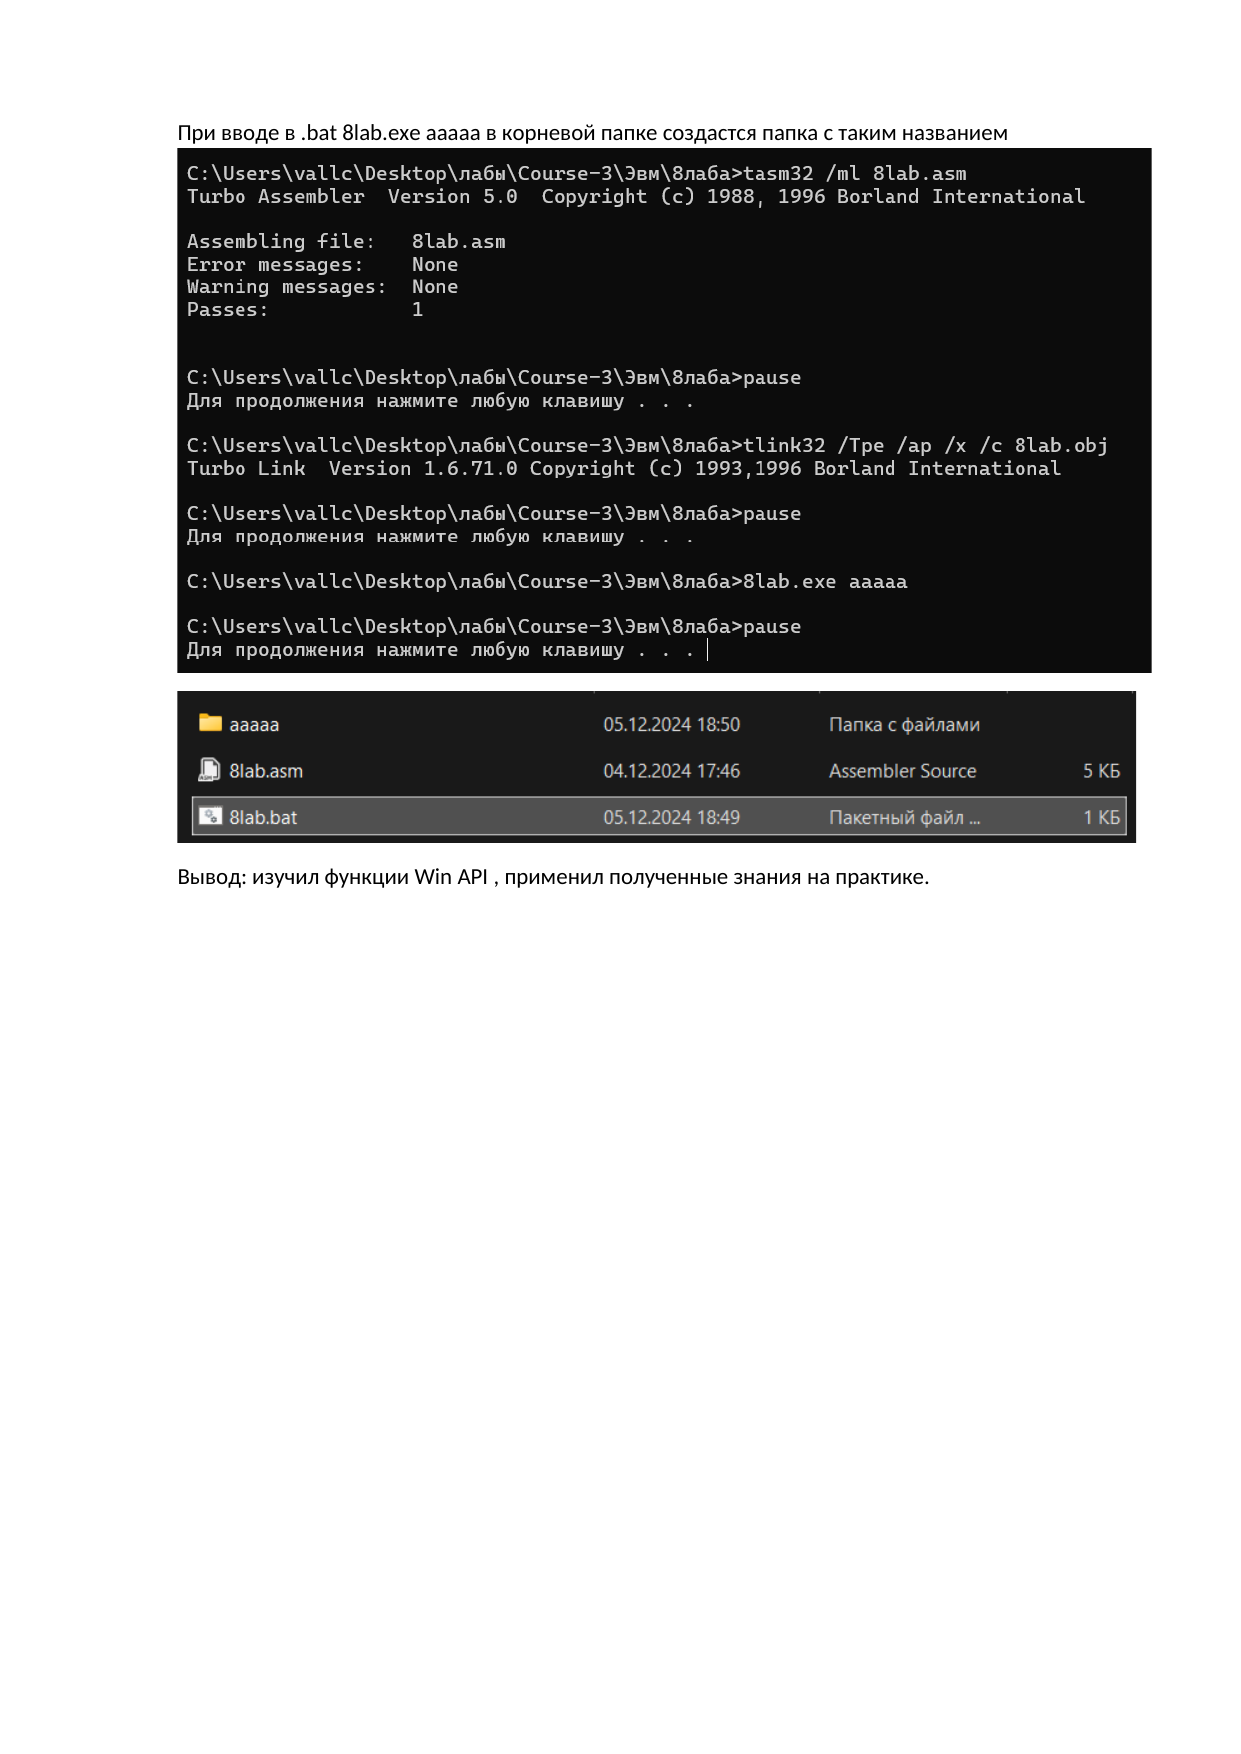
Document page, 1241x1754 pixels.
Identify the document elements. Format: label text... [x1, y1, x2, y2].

text При вводе в .bat 8lab.exe aaaaa в корневой папке создастся папка с таким названием [177, 118, 1152, 148]
picture [177, 148, 1152, 673]
picture [177, 691, 1137, 843]
text Вывод: изучил функции Win API , применил полученные знания на практике. [177, 862, 1152, 890]
